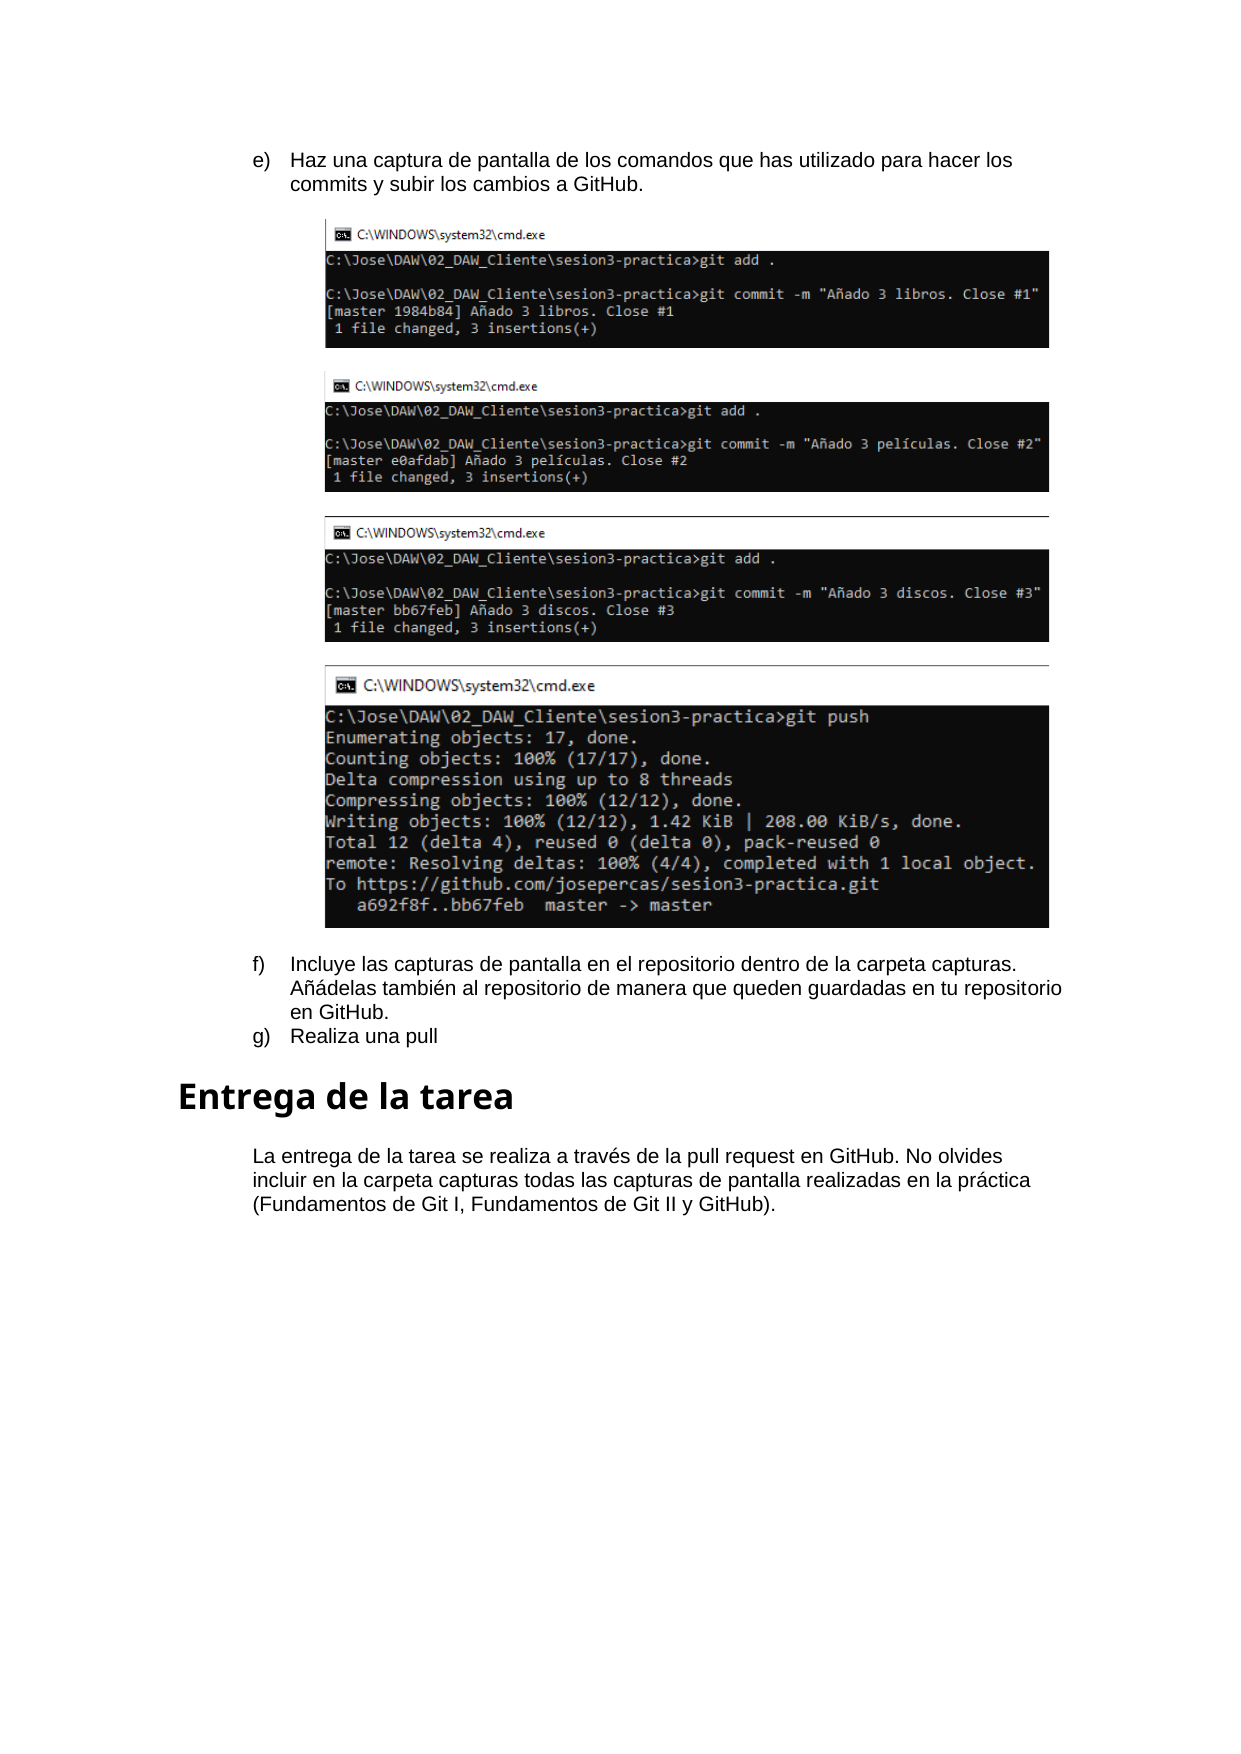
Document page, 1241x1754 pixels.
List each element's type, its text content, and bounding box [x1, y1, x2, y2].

picture [324, 516, 1050, 642]
list Incluye las capturas de pantalla en el repositorio dentro de la carpeta capturas. Añádelas también al repositorio de manera que queden guardadas en tu repositorio en GitHub. [252, 952, 1063, 1024]
list Realiza una pull [252, 1024, 1063, 1048]
picture [324, 665, 1050, 928]
picture [324, 219, 1050, 348]
picture [324, 371, 1050, 492]
list La entrega de la tarea se realiza a través de la pull request en GitHub. No olvides incluir en la carpeta capturas todas las capturas de pantalla realizadas en la práctica (Fundamentos de Git I, Fundamentos de Git II y GitHub). [252, 1144, 1063, 1216]
list Haz una captura de pantalla de los comandos que has utilizado para hacer los commits y subir los cambios a GitHub. [252, 148, 1063, 196]
text Entrega de la tarea [177, 1072, 1063, 1120]
